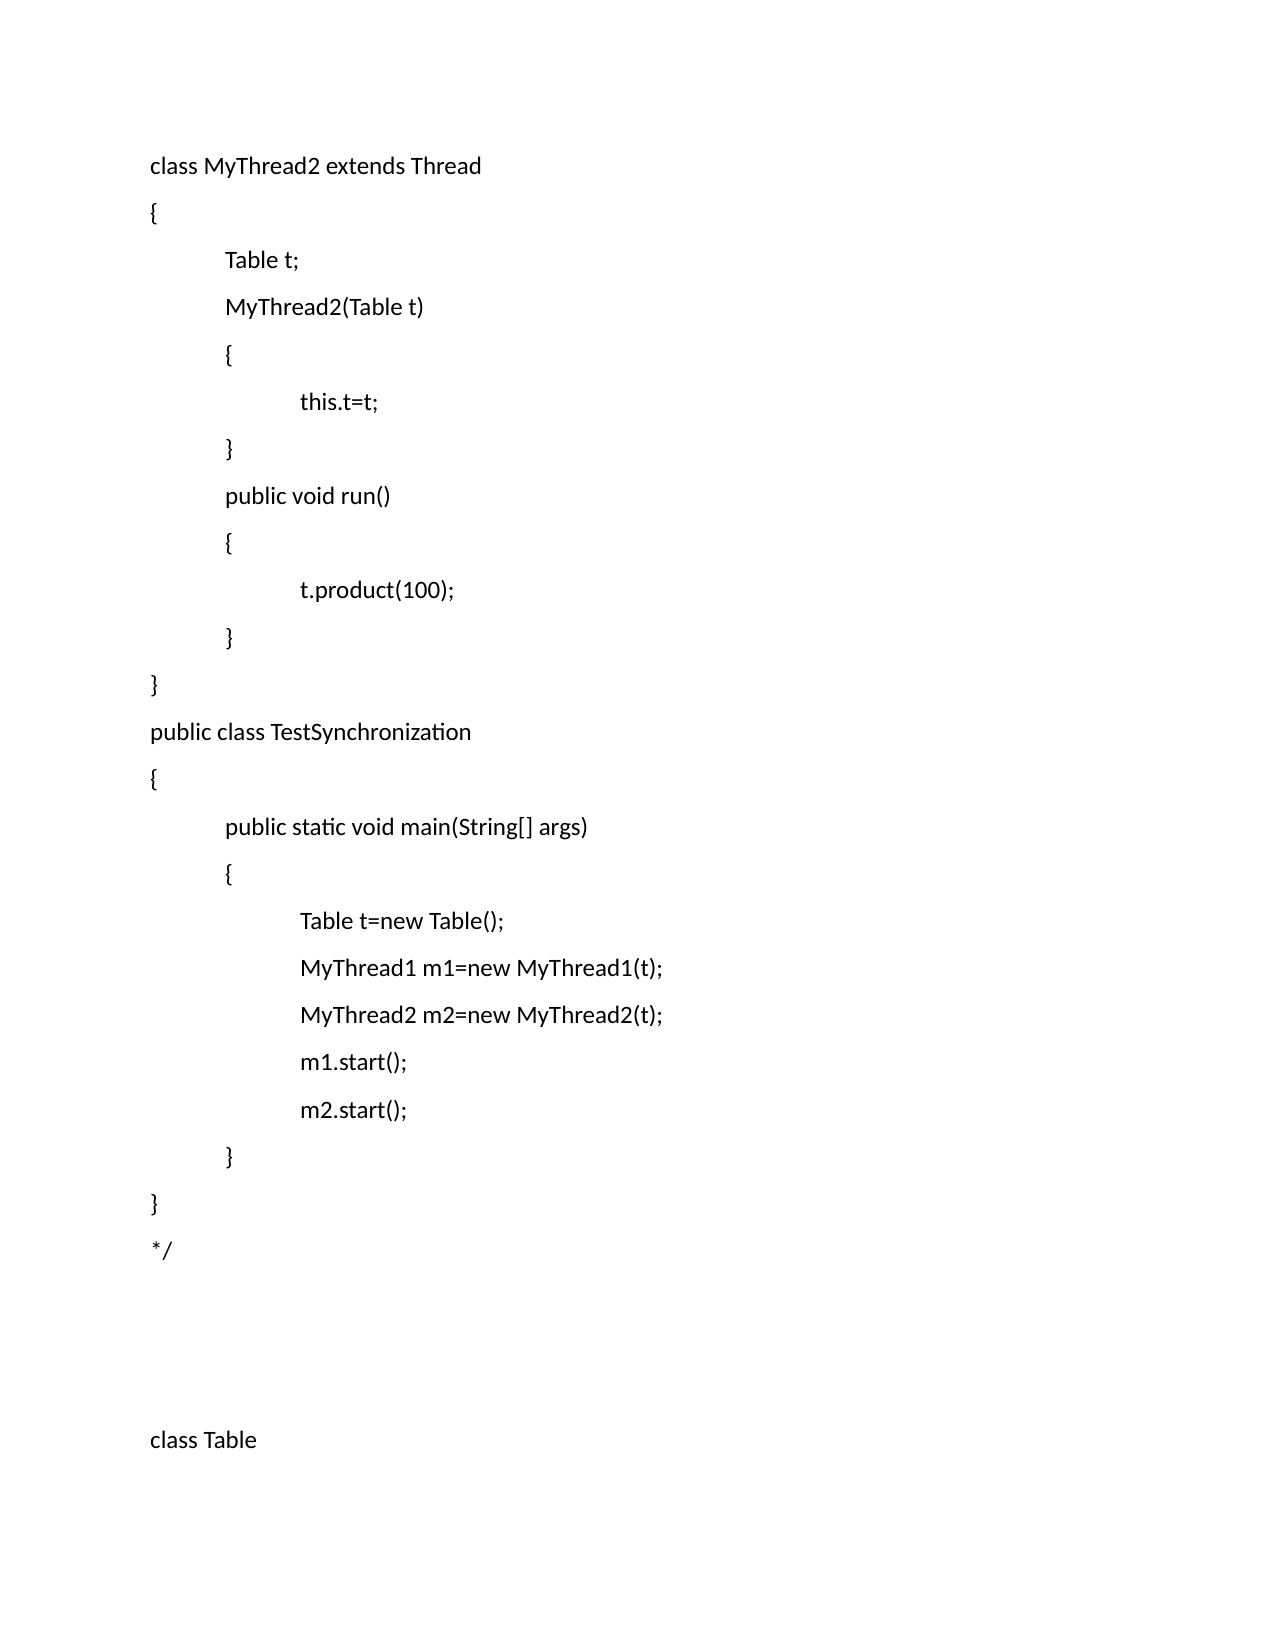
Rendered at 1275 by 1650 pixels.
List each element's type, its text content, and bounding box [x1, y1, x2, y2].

text public void run() [150, 480, 1125, 511]
text MyThread2 m2=new MyThread2(t); [150, 999, 1125, 1030]
text */ [150, 1235, 1125, 1266]
text { [150, 763, 1125, 794]
text } [150, 669, 1125, 699]
text } [150, 1188, 1125, 1219]
text class MyThread2 extends Thread [150, 150, 1125, 181]
text class Table [150, 1424, 1125, 1454]
text this.t=t; [150, 386, 1125, 416]
text m2.start(); [150, 1094, 1125, 1124]
text { [150, 197, 1125, 228]
text } [150, 622, 1125, 652]
text { [150, 858, 1125, 888]
text { [150, 339, 1125, 369]
text t.product(100); [150, 575, 1125, 605]
text MyThread2(Table t) [150, 292, 1125, 322]
text public static void main(String[] args) [150, 811, 1125, 841]
text m1.start(); [150, 1047, 1125, 1077]
text } [150, 1141, 1125, 1171]
text public class TestSynchronization [150, 716, 1125, 747]
text } [150, 433, 1125, 464]
text MyThread1 m1=new MyThread1(t); [150, 952, 1125, 983]
text Table t=new Table(); [150, 905, 1125, 936]
text { [150, 527, 1125, 558]
text Table t; [150, 244, 1125, 275]
